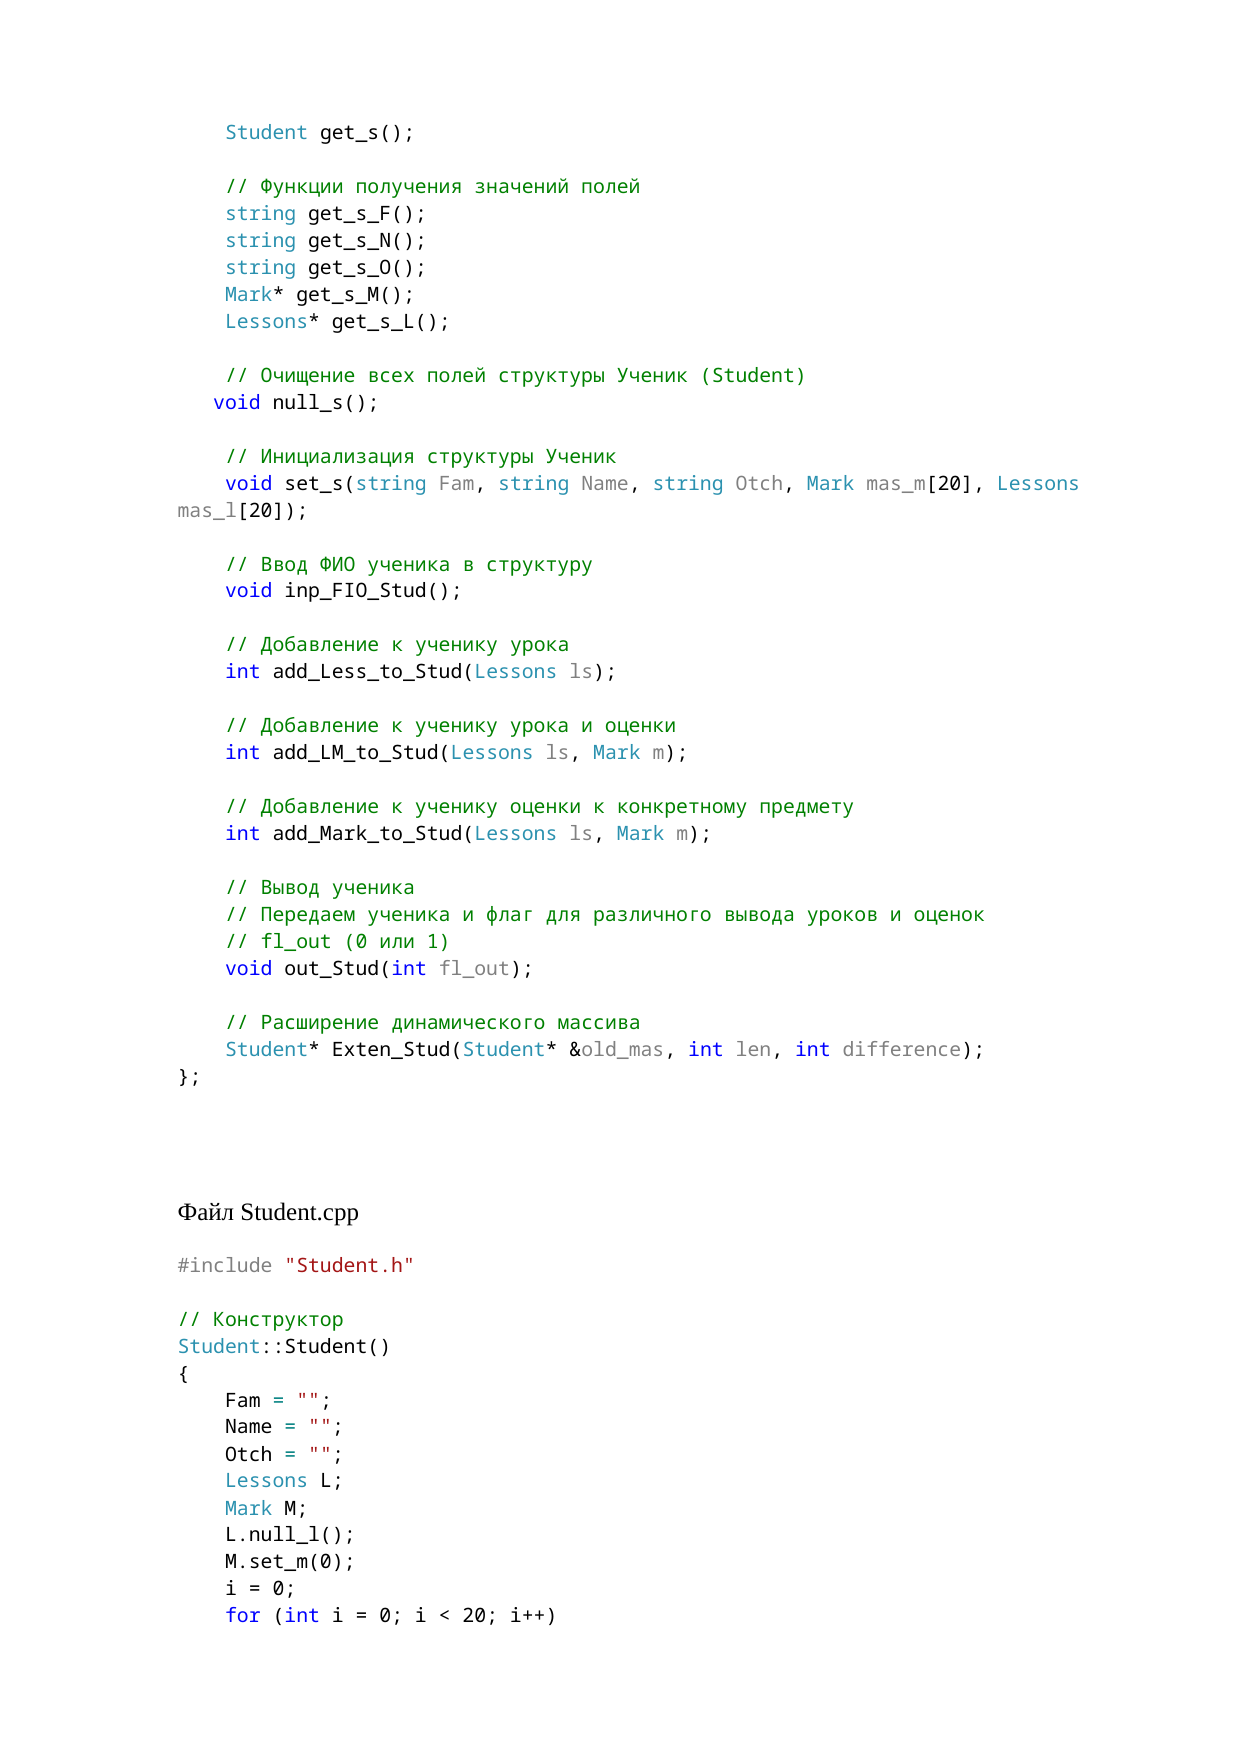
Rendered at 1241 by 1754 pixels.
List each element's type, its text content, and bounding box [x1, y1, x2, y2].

text Lessons* get_s_L(); [177, 307, 1152, 334]
text // Вывод ученика [177, 873, 1152, 901]
text // Добавление к ученику урока и оценки [177, 712, 1152, 739]
text // Функции получения значений полей [177, 172, 1152, 199]
text Mark* get_s_M(); [177, 280, 1152, 307]
text void inp_FIO_Stud(); [177, 577, 1152, 604]
text Fam = ""; [177, 1386, 1152, 1413]
text void set_s(string Fam, string Name, string Otch, Mark mas_m[20], Lessons mas_l[20]); [177, 469, 1152, 523]
text Student* Exten_Stud(Student* &old_mas, int len, int difference); [177, 1035, 1152, 1062]
text #include "Student.h" [177, 1251, 1152, 1278]
text // Конструктор [177, 1305, 1152, 1332]
text int add_Mark_to_Stud(Lessons ls, Mark m); [177, 819, 1152, 847]
text int add_LM_to_Stud(Lessons ls, Mark m); [177, 739, 1152, 766]
text }; [177, 1062, 1152, 1089]
text Otch = ""; [177, 1440, 1152, 1467]
text // Ввод ФИО ученика в структуру [177, 550, 1152, 577]
text // Добавление к ученику урока [177, 631, 1152, 658]
text Mark M; [177, 1494, 1152, 1521]
text void null_s(); [177, 388, 1152, 415]
text // Инициализация структуры Ученик [177, 442, 1152, 469]
text i = 0; [177, 1575, 1152, 1602]
text int add_Less_to_Stud(Lessons ls); [177, 658, 1152, 685]
text M.set_m(0); [177, 1548, 1152, 1575]
text L.null_l(); [177, 1521, 1152, 1548]
text for (int i = 0; i < 20; i++) [177, 1602, 1152, 1629]
text // Расширение динамического массива [177, 1008, 1152, 1035]
text Student get_s(); [177, 118, 1152, 145]
text string get_s_F(); [177, 199, 1152, 226]
text string get_s_N(); [177, 226, 1152, 253]
text // fl_out (0 или 1) [177, 927, 1152, 954]
text { [177, 1359, 1152, 1386]
text void out_Stud(int fl_out); [177, 954, 1152, 981]
text // Передаем ученика и флаг для различного вывода уроков и оценок [177, 901, 1152, 927]
text Файл Student.cpp [177, 1197, 1152, 1226]
text string get_s_O(); [177, 253, 1152, 280]
text // Очищение всех полей структуры Ученик (Student) [177, 361, 1152, 388]
text // Добавление к ученику оценки к конкретному предмету [177, 793, 1152, 819]
text Student::Student() [177, 1332, 1152, 1359]
text Lessons L; [177, 1467, 1152, 1494]
text Name = ""; [177, 1413, 1152, 1440]
